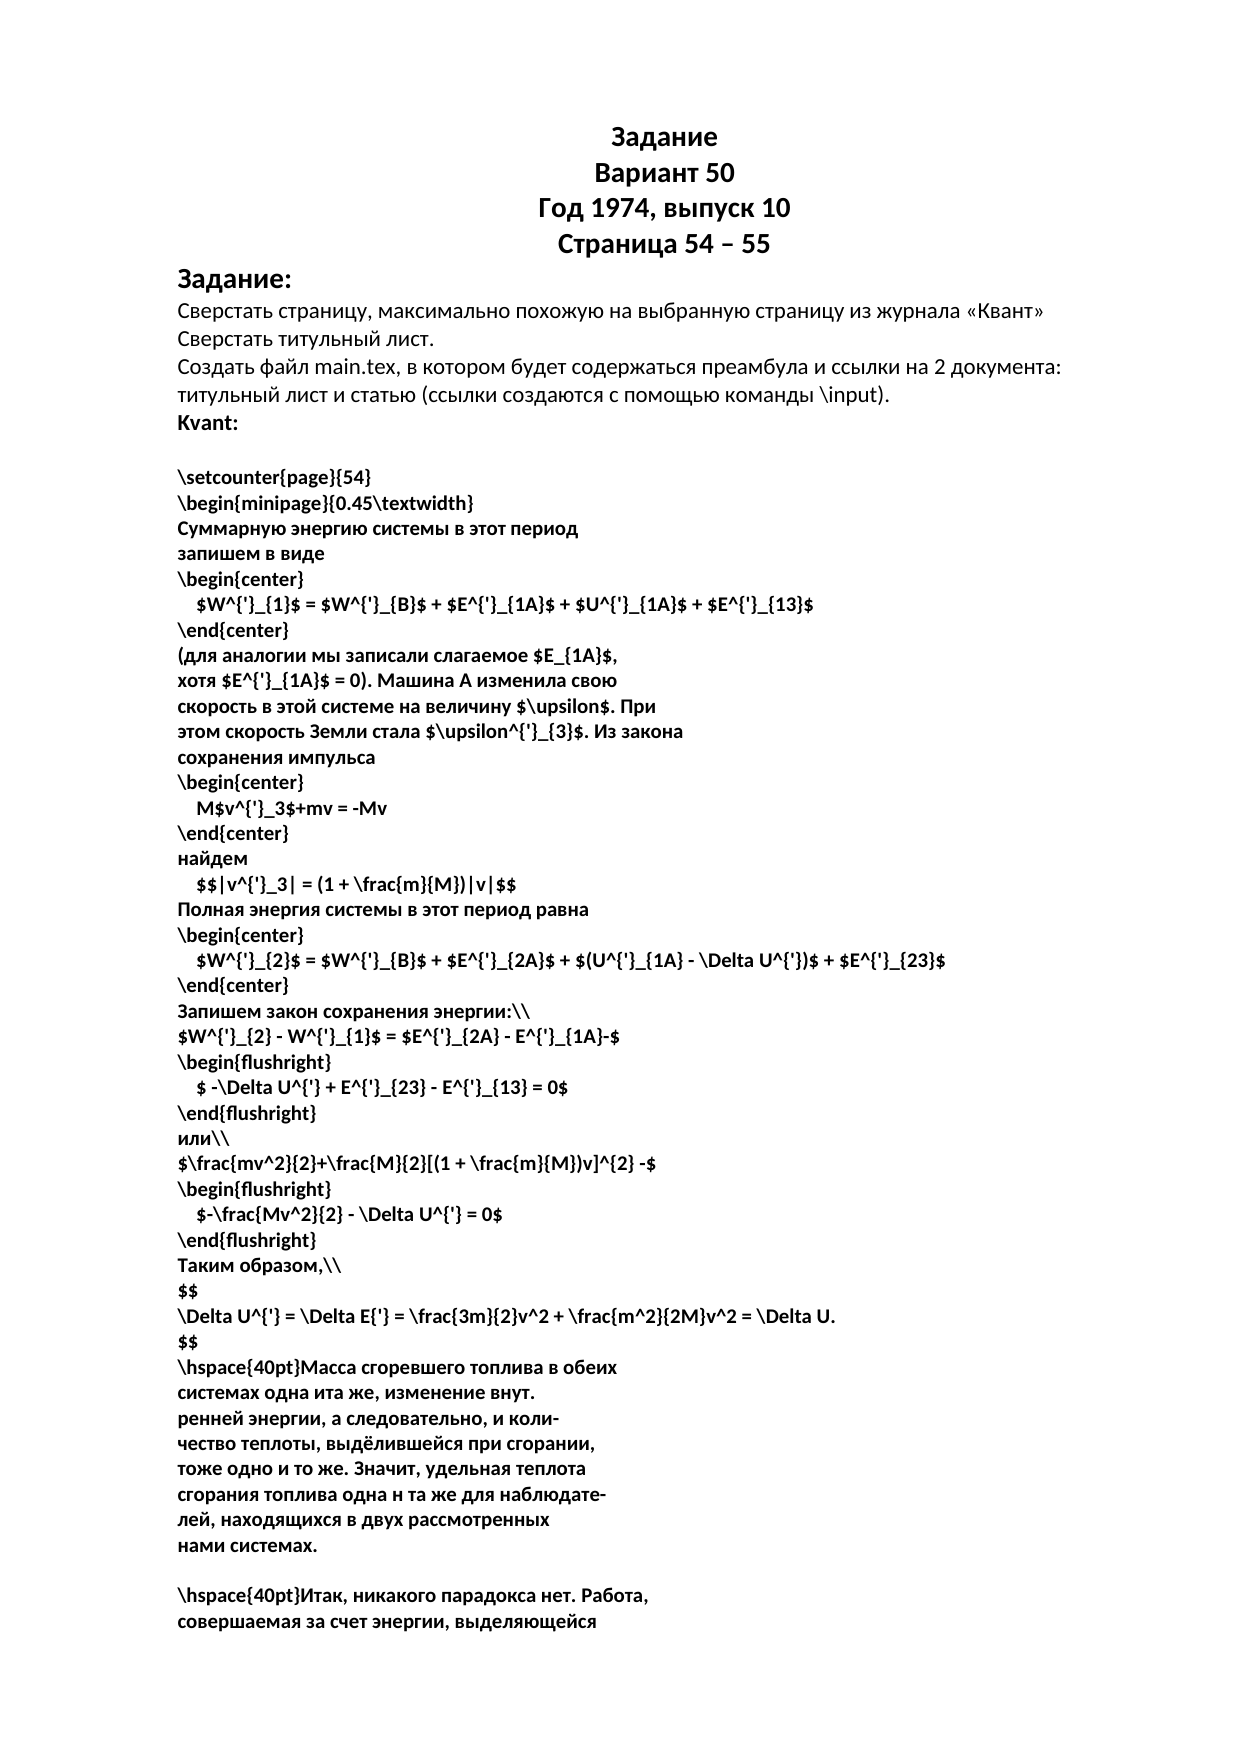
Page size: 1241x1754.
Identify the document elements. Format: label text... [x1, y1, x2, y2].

text \hspace{40pt}Масса сгоревшего топлива в обеих [177, 1354, 1152, 1379]
text совершаемая за счет энергии, выделяющейся [177, 1608, 1152, 1633]
text этом скорость Земли стала $\upsilon^{'}_{3}$. Из закона [177, 718, 1152, 744]
text Вариант 50 [177, 154, 1152, 189]
text \hspace{40pt}Итак, никакого парадокса нет. Работа, [177, 1583, 1152, 1608]
text \end{center} [177, 820, 1152, 846]
text системах одна ита же, изменение внут. [177, 1379, 1152, 1405]
text \end{flushright} [177, 1100, 1152, 1125]
text $W^{'}_{1}$ = $W^{'}_{B}$ + $E^{'}_{1A}$ + $U^{'}_{1A}$ + $E^{'}_{13}$ [177, 591, 1152, 617]
text $W^{'}_{2}$ = $W^{'}_{B}$ + $E^{'}_{2A}$ + $(U^{'}_{1A} - \Delta U^{'})$ + $E^{'}_{23}$ [177, 947, 1152, 973]
text хотя $E^{'}_{1A}$ = 0). Машина А изменила свою [177, 668, 1152, 693]
text Kvant: [177, 408, 1152, 436]
text Полная энергия системы в этот период равна [177, 896, 1152, 922]
text \end{center} [177, 973, 1152, 998]
text \begin{flushright} [177, 1176, 1152, 1201]
text M$v^{'}_3$+mv = -Mv [177, 795, 1152, 820]
text нами системах. [177, 1532, 1152, 1557]
text $$ [177, 1278, 1152, 1303]
text Задание: [177, 261, 1152, 296]
text (для аналогии мы записали слагаемое $E_{1A}$, [177, 642, 1152, 668]
text \begin{center} [177, 922, 1152, 947]
text \begin{center} [177, 769, 1152, 795]
text Сверстать страницу, максимально похожую на выбранную страницу из журнала «Квант» [177, 296, 1152, 324]
text $$ [177, 1328, 1152, 1354]
text сгорания топлива одна н та же для наблюдате- [177, 1481, 1152, 1506]
text $$|v^{'}_3| = (1 + \frac{m}{M})|v|$$ [177, 871, 1152, 896]
text $ -\Delta U^{'} + E^{'}_{23} - E^{'}_{13} = 0$ [177, 1074, 1152, 1100]
text $-\frac{Mv^2}{2} - \Delta U^{'} = 0$ [177, 1201, 1152, 1227]
text Страница 54 – 55 [177, 225, 1152, 261]
text сохранения импульса [177, 744, 1152, 769]
text ренней энергии, а следовательно, и коли- [177, 1405, 1152, 1430]
text найдем [177, 846, 1152, 871]
text Год 1974, выпуск 10 [177, 189, 1152, 225]
text \end{center} [177, 617, 1152, 642]
text \begin{minipage}{0.45\textwidth} [177, 490, 1152, 515]
text \begin{center} [177, 566, 1152, 591]
text Задание [177, 118, 1152, 154]
text Создать файл main.tex, в котором будет содержаться преамбула и ссылки на 2 документа: титульный лист и статью (ссылки создаются с помощью команды \input). [177, 352, 1152, 408]
text \setcounter{page}{54} [177, 464, 1152, 490]
text Суммарную энергию системы в этот период [177, 515, 1152, 541]
text \begin{flushright} [177, 1049, 1152, 1074]
text чество теплоты, выдёлившейся при сгорании, [177, 1430, 1152, 1456]
text $W^{'}_{2} - W^{'}_{1}$ = $E^{'}_{2A} - E^{'}_{1A}-$ [177, 1023, 1152, 1049]
text лей, находящихся в двух рассмотренных [177, 1506, 1152, 1532]
text Запишем закон сохранения энергии:\\ [177, 998, 1152, 1023]
text Таким образом,\\ [177, 1252, 1152, 1278]
text или\\ [177, 1125, 1152, 1151]
text тоже одно и то же. Значит, удельная теплота [177, 1456, 1152, 1481]
text запишем в виде [177, 541, 1152, 566]
text \end{flushright} [177, 1227, 1152, 1252]
text Сверстать титульный лист. [177, 324, 1152, 352]
text скорость в этой системе на величину $\upsilon$. При [177, 693, 1152, 718]
text \Delta U^{'} = \Delta E{'} = \frac{3m}{2}v^2 + \frac{m^2}{2M}v^2 = \Delta U. [177, 1303, 1152, 1328]
text $\frac{mv^2}{2}+\frac{M}{2}[(1 + \frac{m}{M})v]^{2} -$ [177, 1151, 1152, 1176]
